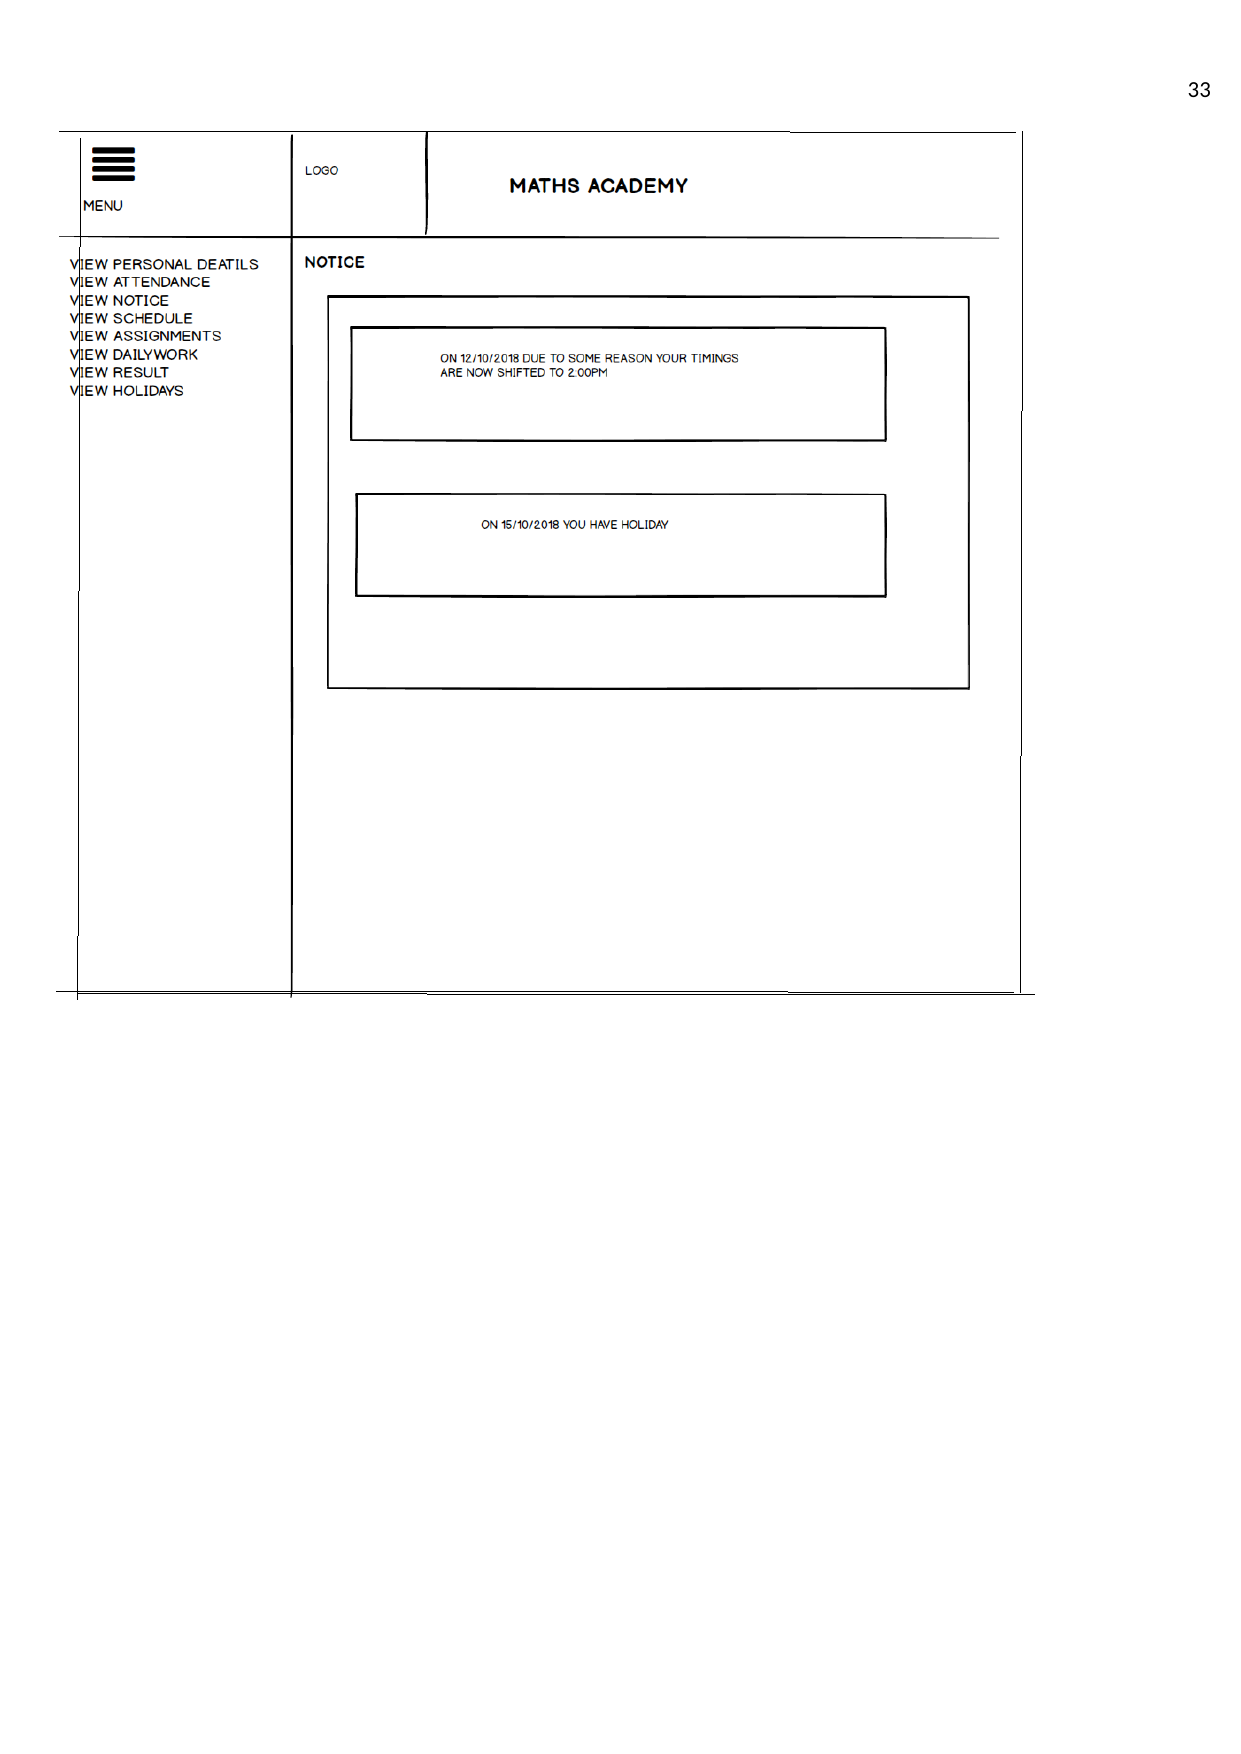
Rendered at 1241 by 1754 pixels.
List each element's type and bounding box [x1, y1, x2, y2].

picture [59, 992, 77, 998]
picture [59, 131, 1000, 998]
